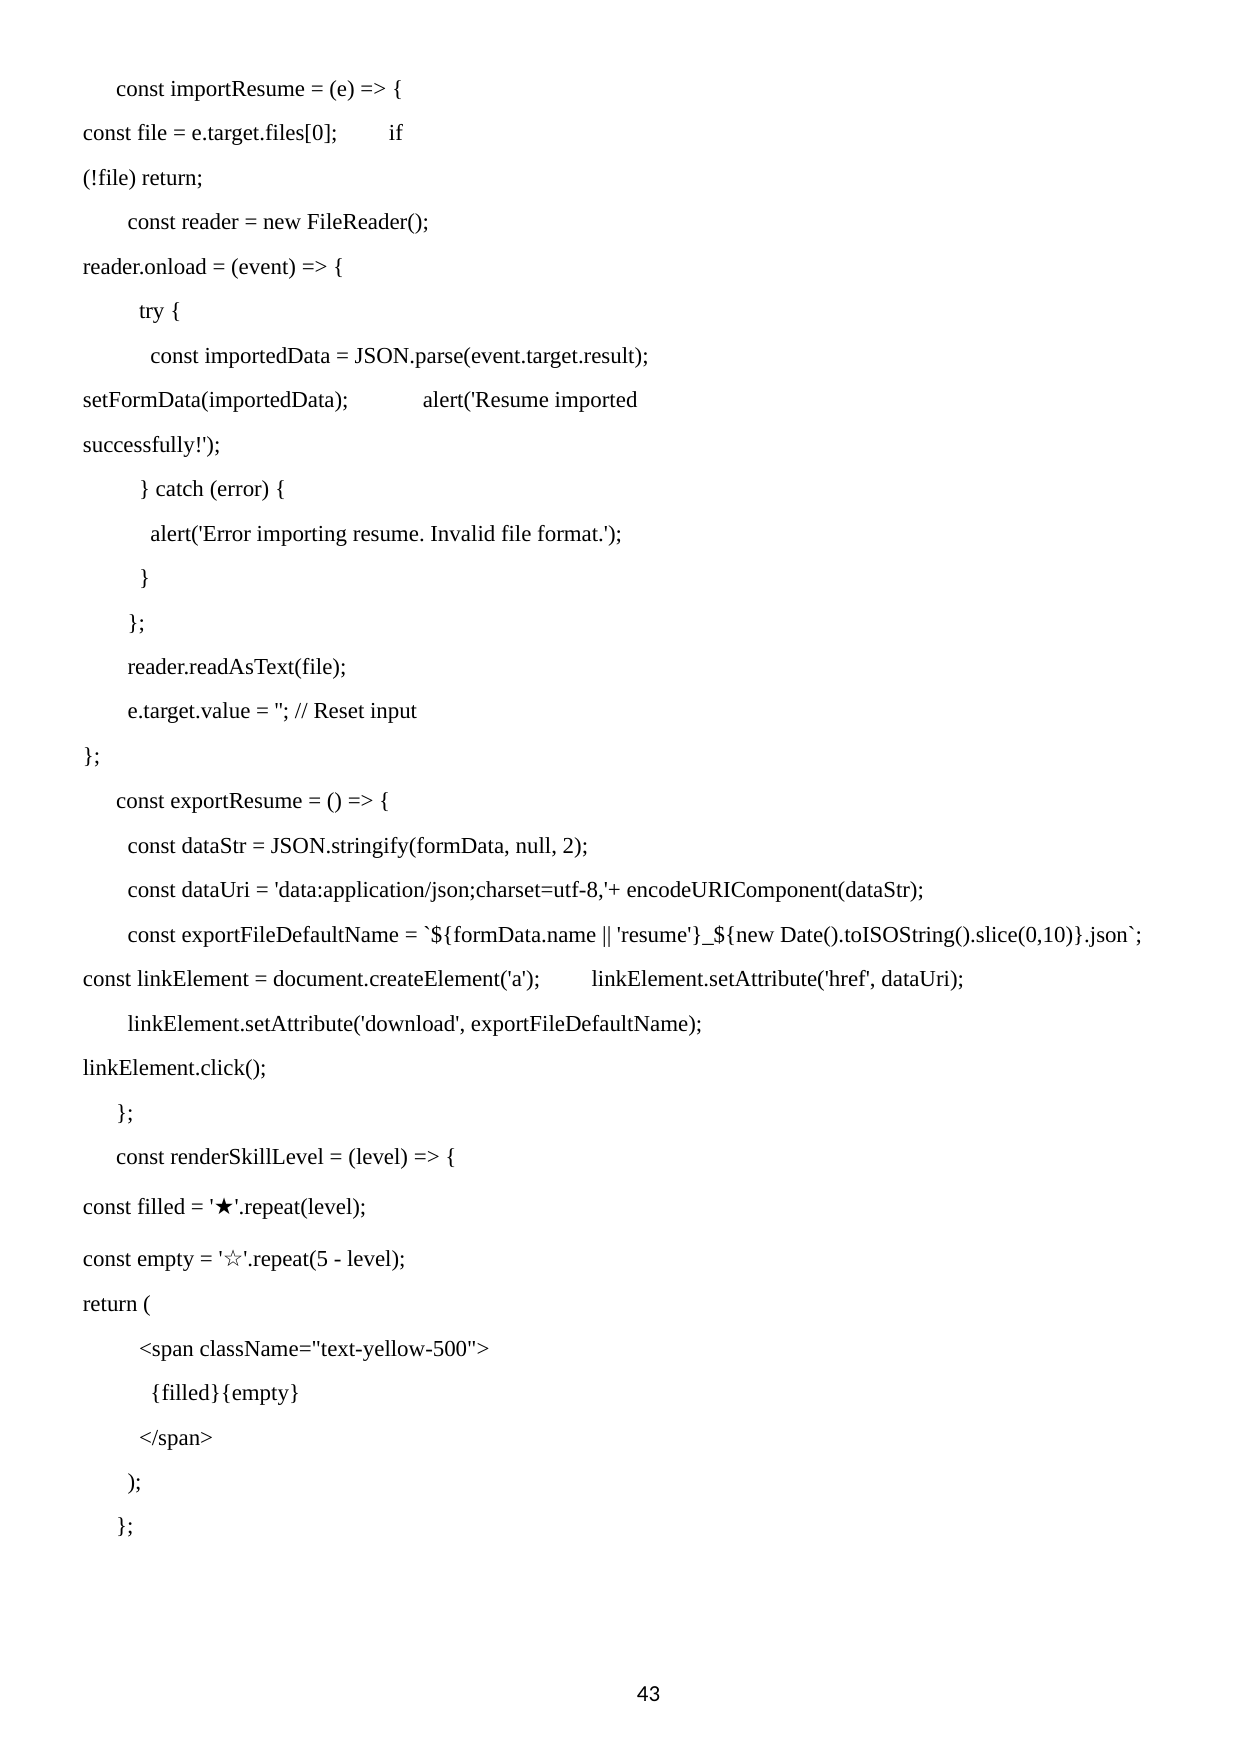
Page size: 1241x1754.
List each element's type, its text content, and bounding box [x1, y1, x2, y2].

text try { [82, 297, 1205, 324]
text } catch (error) { [82, 475, 1205, 502]
text linkElement.setAttribute('download', exportFileDefaultName); linkElement.click(); [82, 1010, 894, 1080]
text const reader = new FileReader(); reader.onload = (event) => { [82, 208, 562, 279]
text alert('Error importing resume. Invalid file format.'); [82, 520, 1205, 546]
text const dataUri = 'data:application/json;charset=utf-8,'+ encodeURIComponent(dataStr); [82, 876, 1205, 902]
text {filled}{empty} [82, 1379, 1205, 1405]
text reader.readAsText(file); [82, 653, 1205, 679]
text const importedData = JSON.parse(event.target.result); setFormData(importedData); alert('Resume imported successfully!'); [82, 342, 651, 457]
text const importResume = (e) => { const file = e.target.files[0]; if (!file) return; [82, 75, 404, 190]
text }; [82, 609, 1205, 635]
text const dataStr = JSON.stringify(formData, null, 2); [82, 832, 1205, 858]
text ); [82, 1468, 1205, 1494]
text }; [82, 1098, 1205, 1125]
text <span className="text-yellow-500"> [82, 1334, 1205, 1361]
text const renderSkillLevel = (level) => { const filled = '★'.repeat(level); const empty = '☆'.repeat(5 - level); return ( [82, 1143, 465, 1317]
text e.target.value = ''; // Reset input }; [82, 698, 442, 769]
text }; [82, 1512, 1205, 1539]
text const exportResume = () => { [82, 787, 1205, 813]
text } [82, 564, 1205, 591]
text </span> [82, 1423, 1205, 1450]
text const exportFileDefaultName = `${formData.name || 'resume'}_${new Date().toISOString().slice(0,10)}.json`; const linkElement = document.createElement('a'); linkElement.setAttribute('href', dataUri); [82, 921, 1145, 991]
